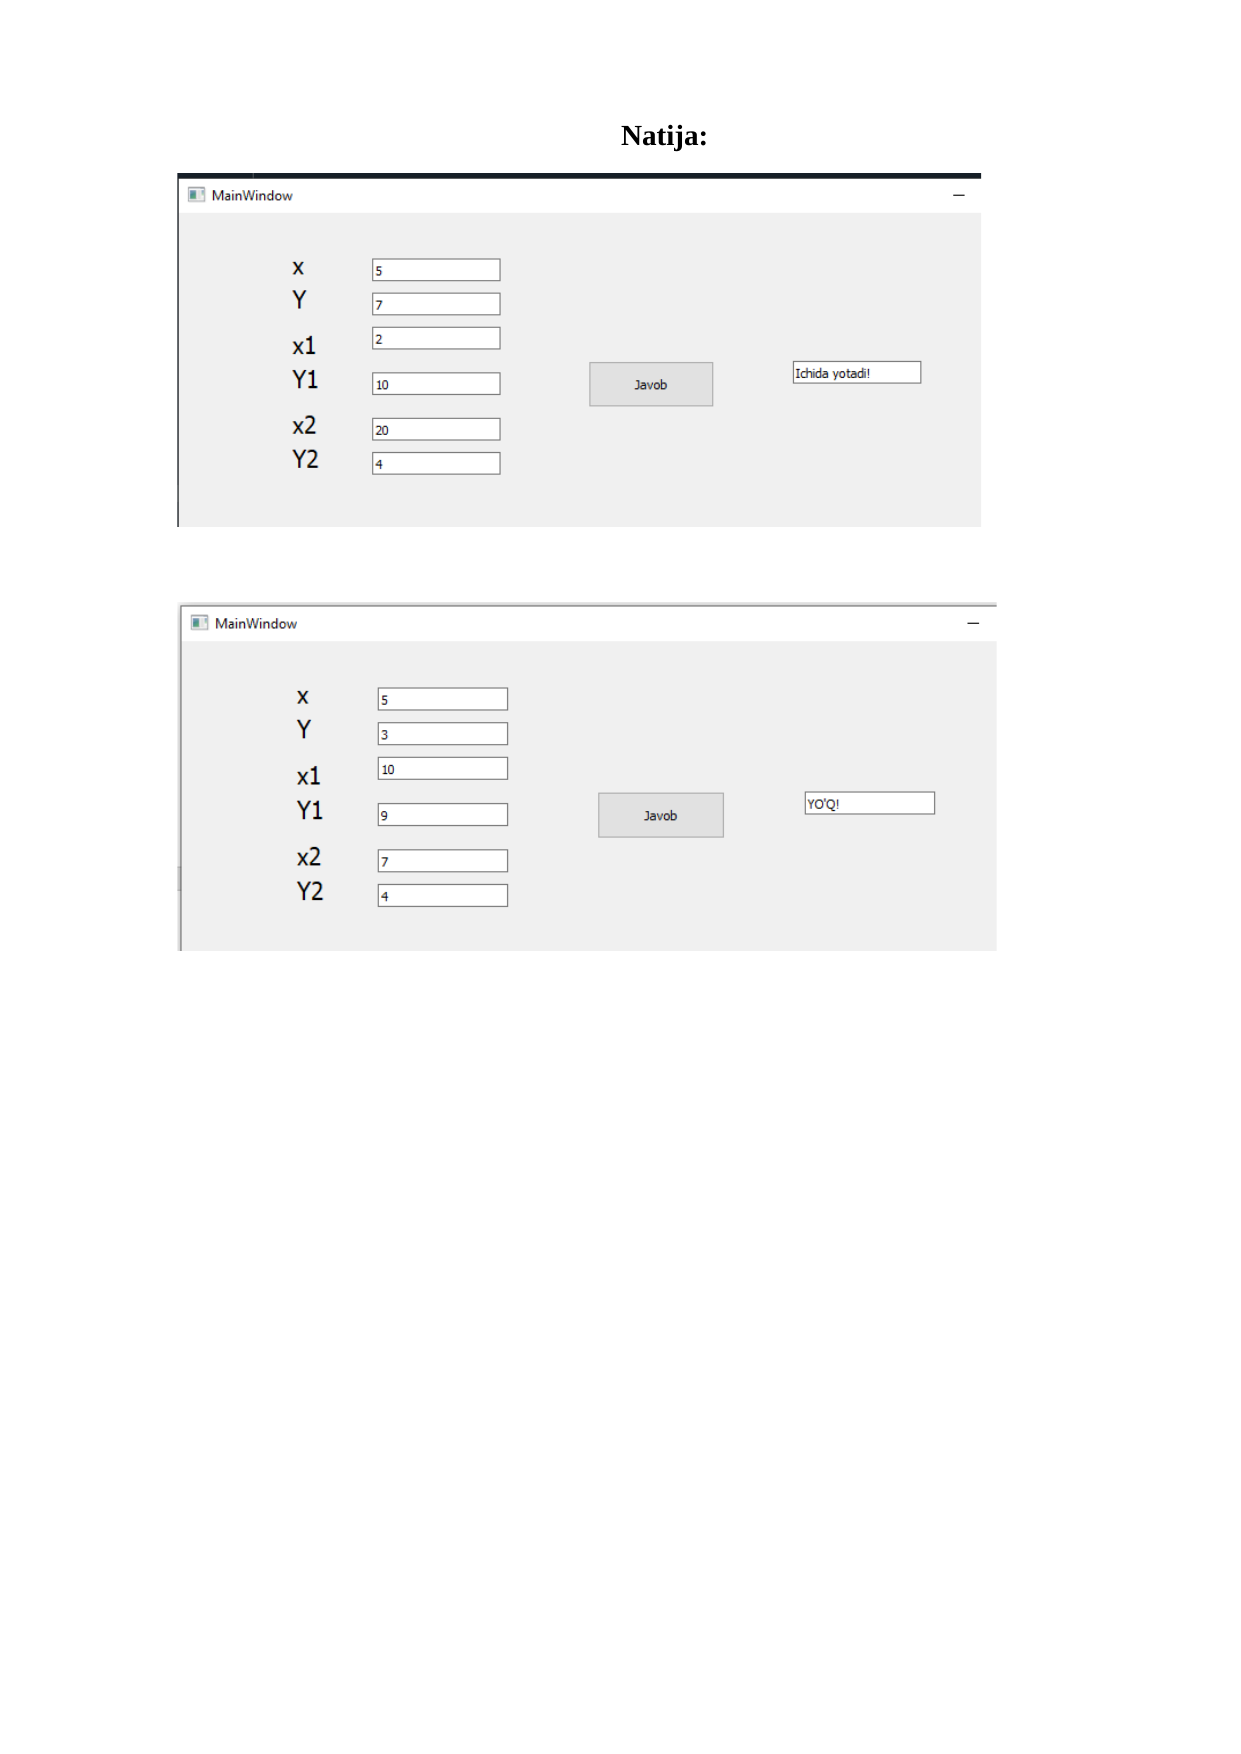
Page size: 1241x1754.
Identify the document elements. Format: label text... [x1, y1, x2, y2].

picture [177, 602, 997, 951]
text Natija: [177, 118, 1152, 152]
picture [177, 173, 982, 527]
